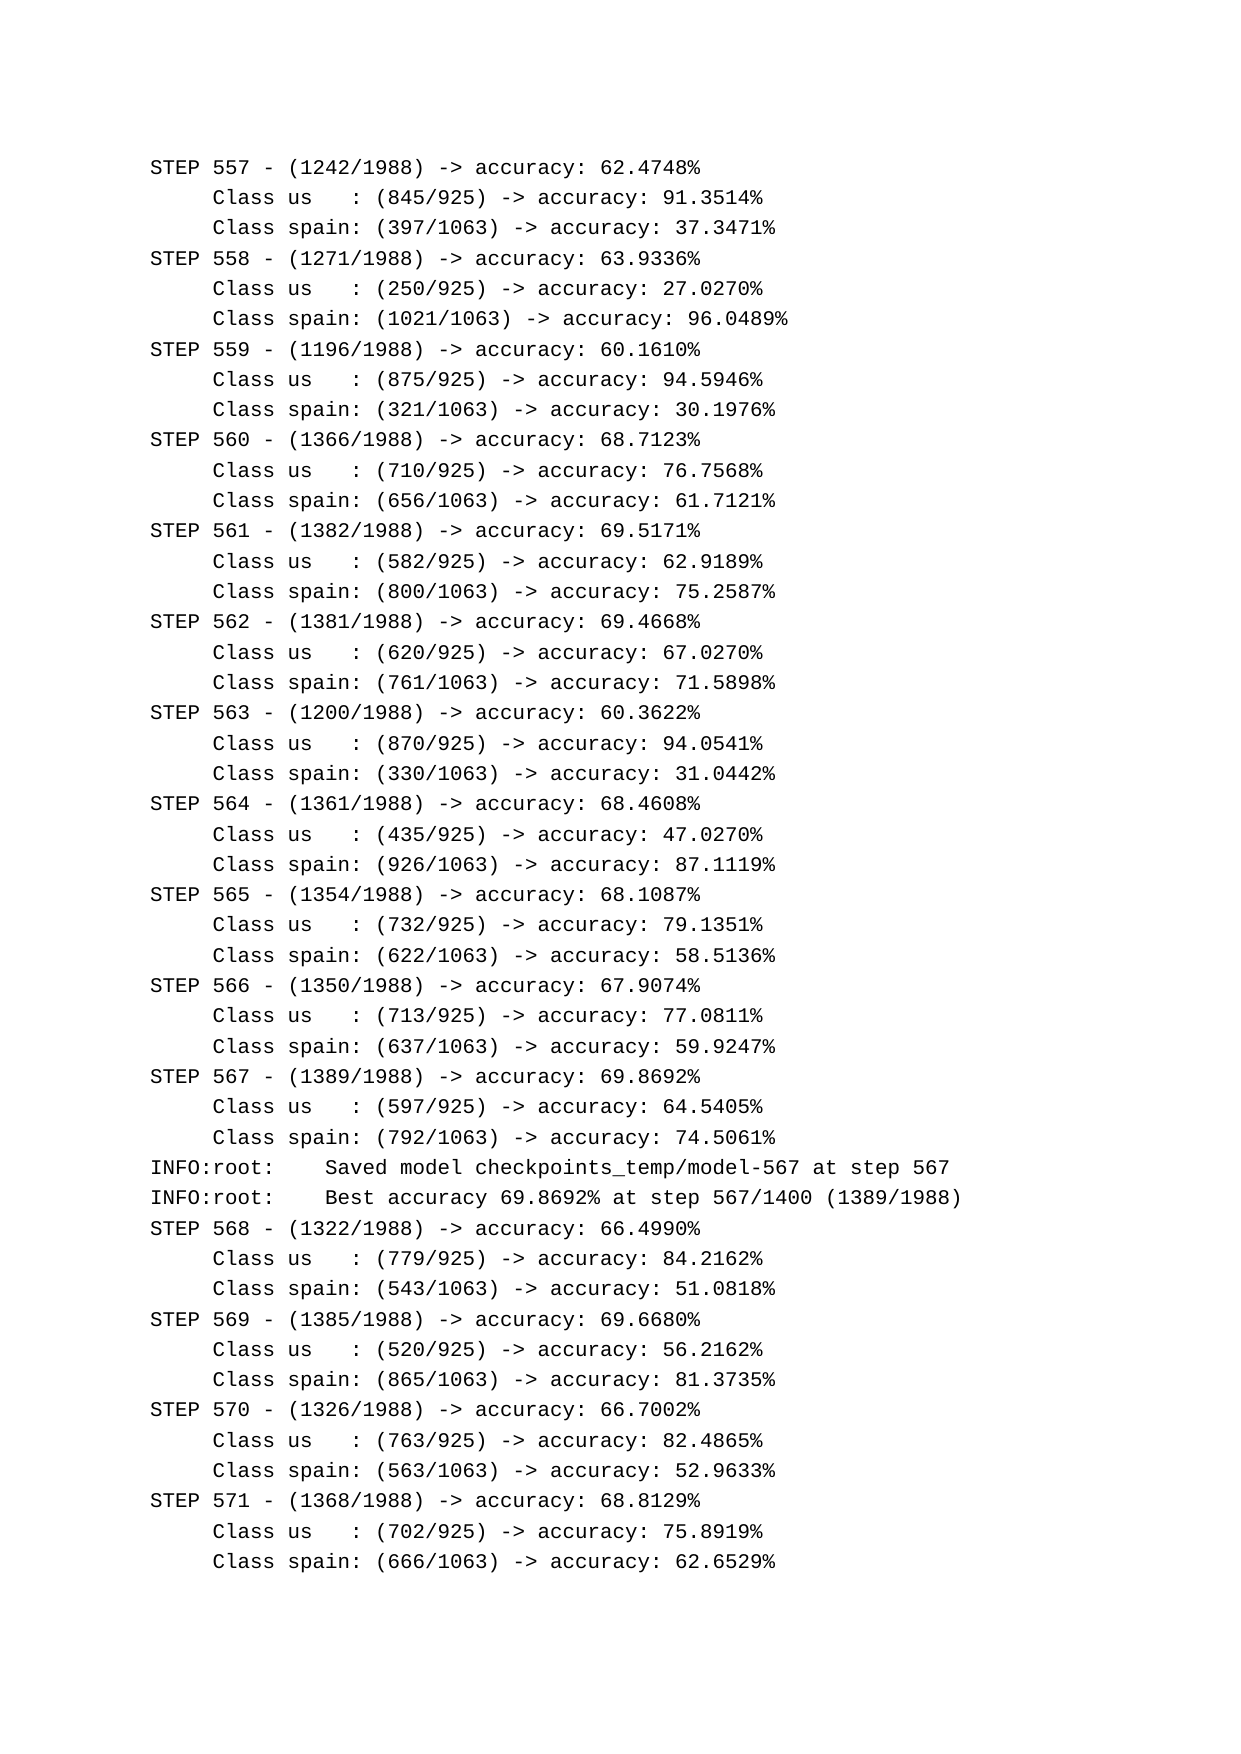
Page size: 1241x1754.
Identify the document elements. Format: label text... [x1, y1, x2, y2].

text Class spain: (637/1063) -> accuracy: 59.9247% [150, 1029, 1090, 1059]
text Class spain: (666/1063) -> accuracy: 62.6529% [150, 1544, 1090, 1575]
text STEP 565 - (1354/1988) -> accuracy: 68.1087% [150, 877, 1090, 908]
text Class spain: (330/1063) -> accuracy: 31.0442% [150, 756, 1090, 787]
text Class us : (713/925) -> accuracy: 77.0811% [150, 999, 1090, 1029]
text Class us : (763/925) -> accuracy: 82.4865% [150, 1423, 1090, 1453]
text Class us : (702/925) -> accuracy: 75.8919% [150, 1514, 1090, 1544]
text STEP 571 - (1368/1988) -> accuracy: 68.8129% [150, 1484, 1090, 1514]
text Class us : (845/925) -> accuracy: 91.3514% [150, 180, 1090, 211]
text STEP 562 - (1381/1988) -> accuracy: 69.4668% [150, 605, 1090, 635]
text Class spain: (761/1063) -> accuracy: 71.5898% [150, 665, 1090, 696]
text Class spain: (656/1063) -> accuracy: 61.7121% [150, 483, 1090, 514]
text Class us : (435/925) -> accuracy: 47.0270% [150, 817, 1090, 847]
text Class us : (732/925) -> accuracy: 79.1351% [150, 908, 1090, 938]
text STEP 564 - (1361/1988) -> accuracy: 68.4608% [150, 787, 1090, 817]
text Class us : (520/925) -> accuracy: 56.2162% [150, 1332, 1090, 1362]
text Class us : (250/925) -> accuracy: 27.0270% [150, 271, 1090, 302]
text Class spain: (543/1063) -> accuracy: 51.0818% [150, 1272, 1090, 1302]
text Class spain: (1021/1063) -> accuracy: 96.0489% [150, 302, 1090, 332]
text STEP 569 - (1385/1988) -> accuracy: 69.6680% [150, 1302, 1090, 1332]
text STEP 566 - (1350/1988) -> accuracy: 67.9074% [150, 968, 1090, 999]
text Class us : (710/925) -> accuracy: 76.7568% [150, 453, 1090, 483]
text Class us : (620/925) -> accuracy: 67.0270% [150, 635, 1090, 665]
text Class spain: (397/1063) -> accuracy: 37.3471% [150, 211, 1090, 241]
text STEP 561 - (1382/1988) -> accuracy: 69.5171% [150, 514, 1090, 544]
text STEP 567 - (1389/1988) -> accuracy: 69.8692% [150, 1059, 1090, 1090]
text STEP 570 - (1326/1988) -> accuracy: 66.7002% [150, 1393, 1090, 1423]
text INFO:root: Saved model checkpoints_temp/model-567 at step 567 [150, 1150, 1090, 1181]
text Class us : (597/925) -> accuracy: 64.5405% [150, 1090, 1090, 1120]
text Class us : (779/925) -> accuracy: 84.2162% [150, 1241, 1090, 1272]
text STEP 559 - (1196/1988) -> accuracy: 60.1610% [150, 332, 1090, 362]
text STEP 557 - (1242/1988) -> accuracy: 62.4748% [150, 150, 1090, 180]
text STEP 563 - (1200/1988) -> accuracy: 60.3622% [150, 696, 1090, 726]
text STEP 558 - (1271/1988) -> accuracy: 63.9336% [150, 241, 1090, 271]
text STEP 560 - (1366/1988) -> accuracy: 68.7123% [150, 423, 1090, 453]
text Class us : (875/925) -> accuracy: 94.5946% [150, 362, 1090, 392]
text Class us : (582/925) -> accuracy: 62.9189% [150, 544, 1090, 574]
text Class spain: (321/1063) -> accuracy: 30.1976% [150, 392, 1090, 423]
text Class spain: (865/1063) -> accuracy: 81.3735% [150, 1362, 1090, 1393]
text Class spain: (792/1063) -> accuracy: 74.5061% [150, 1120, 1090, 1150]
text Class spain: (926/1063) -> accuracy: 87.1119% [150, 847, 1090, 877]
text Class spain: (800/1063) -> accuracy: 75.2587% [150, 574, 1090, 605]
text Class spain: (563/1063) -> accuracy: 52.9633% [150, 1453, 1090, 1484]
text STEP 568 - (1322/1988) -> accuracy: 66.4990% [150, 1211, 1090, 1241]
text INFO:root: Best accuracy 69.8692% at step 567/1400 (1389/1988) [150, 1181, 1090, 1211]
text Class spain: (622/1063) -> accuracy: 58.5136% [150, 938, 1090, 968]
text Class us : (870/925) -> accuracy: 94.0541% [150, 726, 1090, 756]
